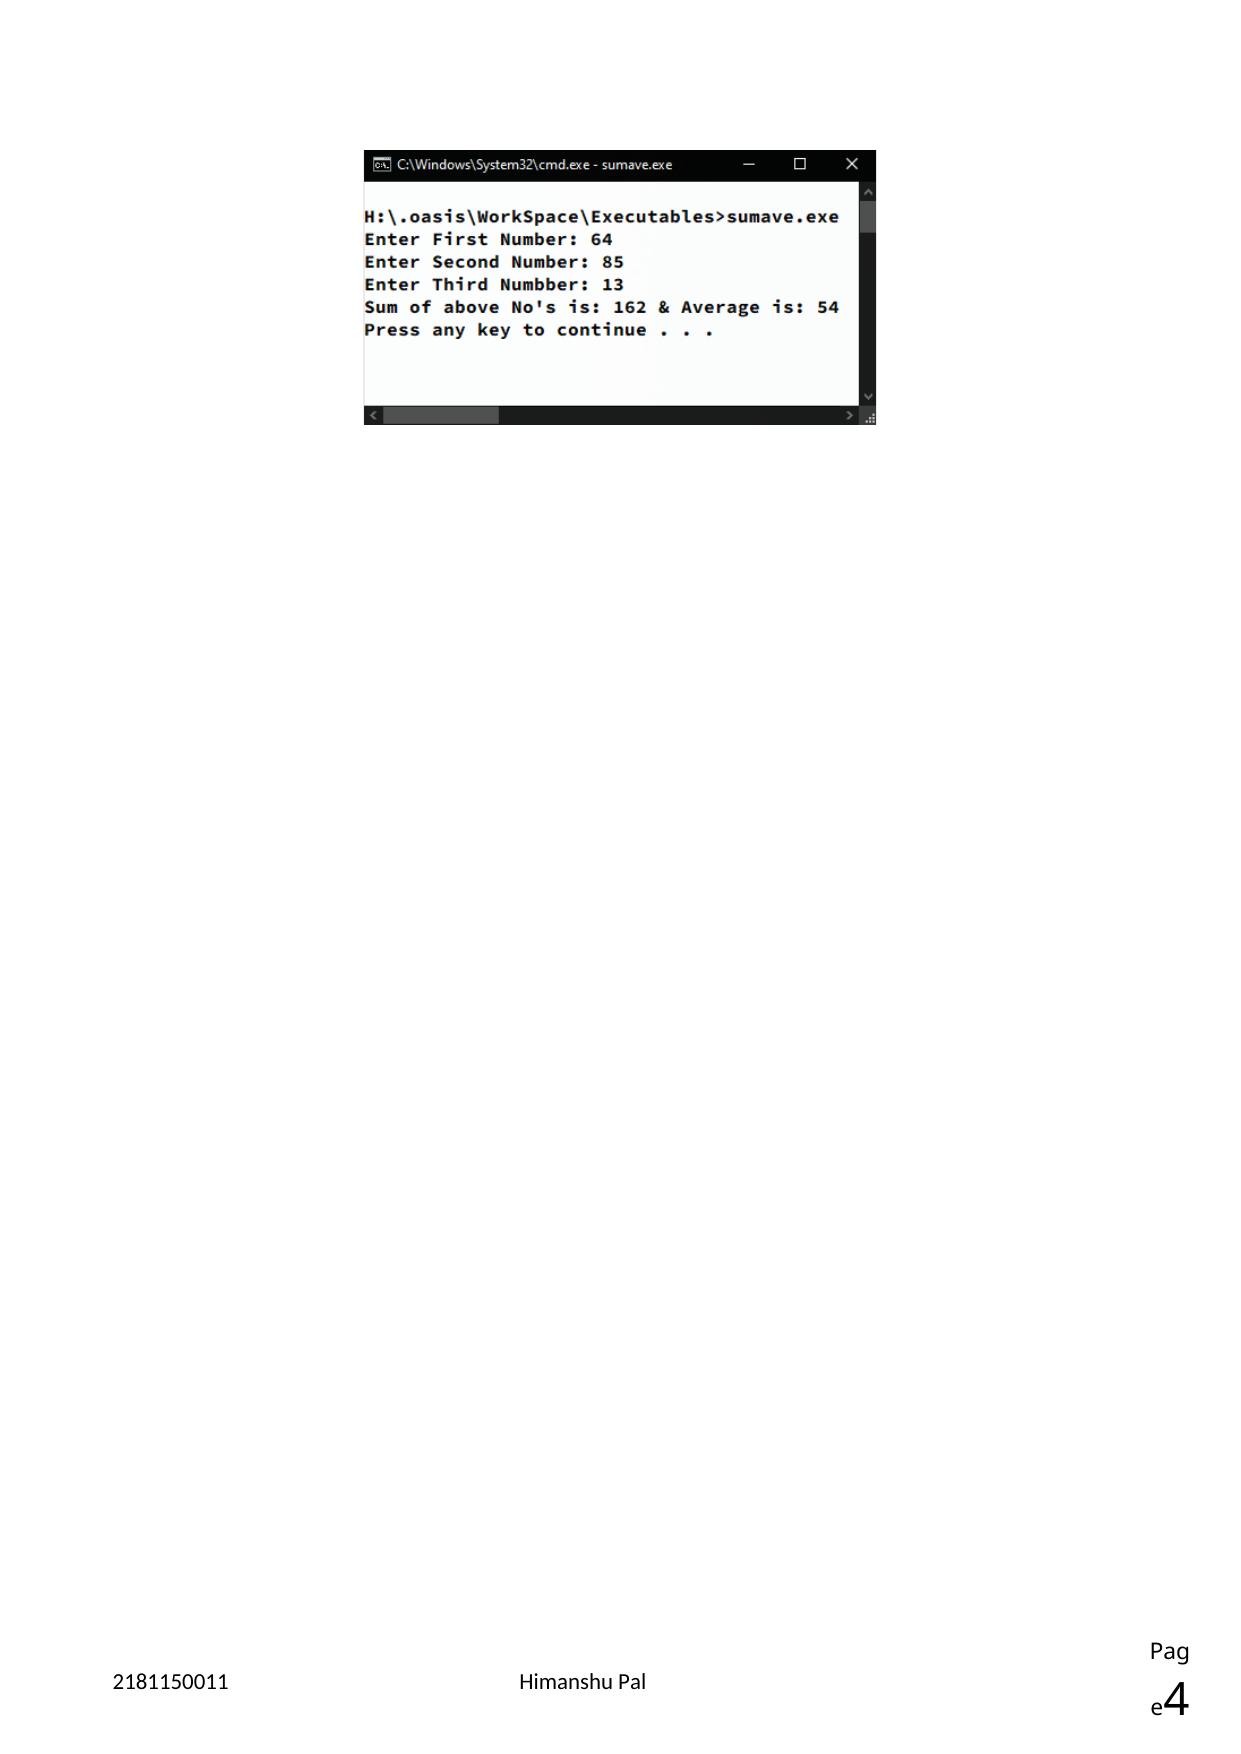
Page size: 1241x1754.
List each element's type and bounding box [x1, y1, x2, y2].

picture [363, 150, 877, 425]
